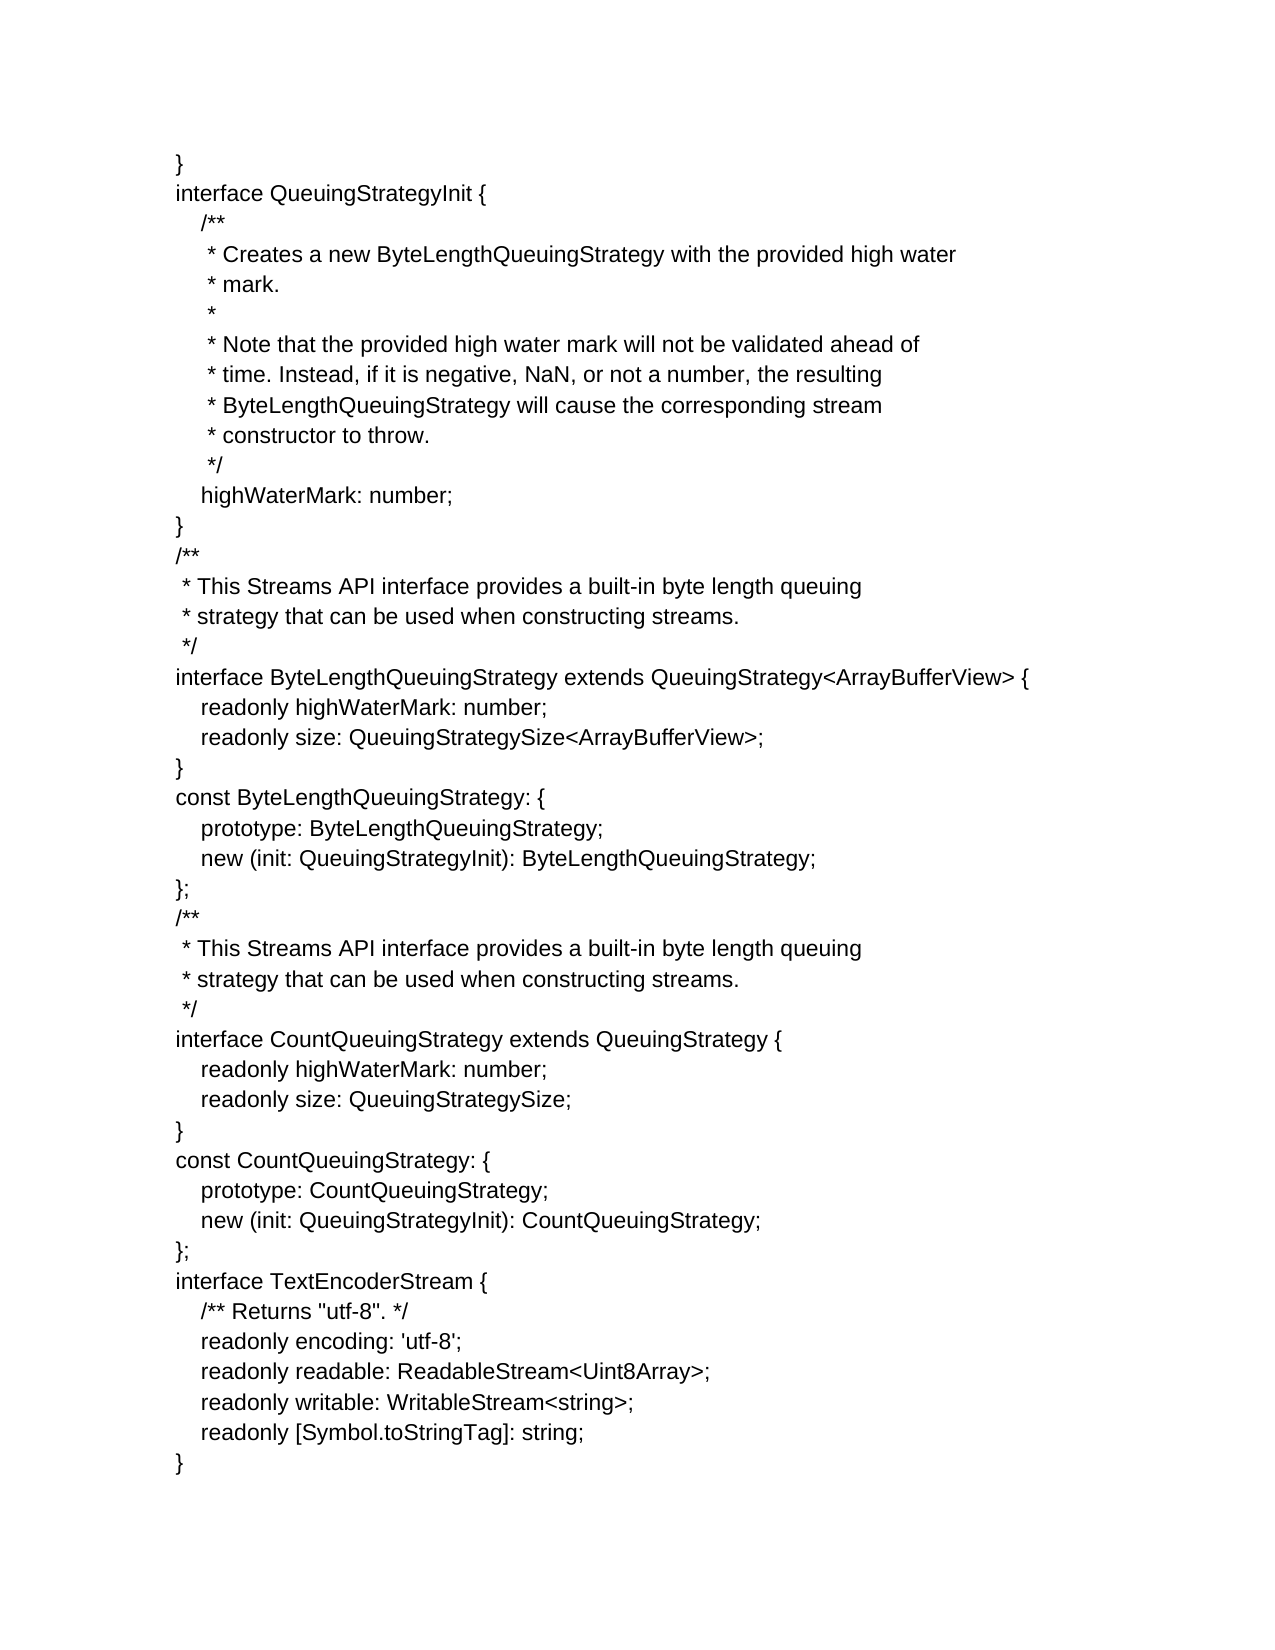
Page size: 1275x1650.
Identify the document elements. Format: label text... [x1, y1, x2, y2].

text * strategy that can be used when constructing streams. [150, 966, 1125, 992]
text * strategy that can be used when constructing streams. [150, 603, 1125, 629]
text */ [150, 633, 1125, 660]
text } [150, 754, 1125, 781]
text interface ByteLengthQueuingStrategy extends QueuingStrategy<ArrayBufferView> { [150, 663, 1125, 690]
text readonly highWaterMark: number; [150, 694, 1125, 720]
text } [150, 512, 1125, 539]
text /** [150, 210, 1125, 237]
text readonly size: QueuingStrategySize<ArrayBufferView>; [150, 724, 1125, 750]
text readonly readable: ReadableStream<Uint8Array>; [150, 1358, 1125, 1385]
text * This Streams API interface provides a built-in byte length queuing [150, 573, 1125, 599]
text readonly [Symbol.toStringTag]: string; [150, 1419, 1125, 1445]
text * Creates a new ByteLengthQueuingStrategy with the provided high water [150, 241, 1125, 267]
text new (init: QueuingStrategyInit): CountQueuingStrategy; [150, 1207, 1125, 1234]
text /** Returns "utf-8". */ [150, 1298, 1125, 1324]
text /** [150, 543, 1125, 569]
text interface CountQueuingStrategy extends QueuingStrategy { [150, 1026, 1125, 1052]
text } [150, 1117, 1125, 1143]
text interface QueuingStrategyInit { [150, 180, 1125, 207]
text } [150, 1449, 1125, 1475]
text * constructor to throw. [150, 422, 1125, 448]
text * time. Instead, if it is negative, NaN, or not a number, the resulting [150, 361, 1125, 388]
text prototype: ByteLengthQueuingStrategy; [150, 814, 1125, 841]
text * ByteLengthQueuingStrategy will cause the corresponding stream [150, 392, 1125, 418]
text highWaterMark: number; [150, 482, 1125, 509]
text * Note that the provided high water mark will not be validated ahead of [150, 331, 1125, 358]
text const ByteLengthQueuingStrategy: { [150, 784, 1125, 811]
text */ [150, 996, 1125, 1022]
text new (init: QueuingStrategyInit): ByteLengthQueuingStrategy; [150, 845, 1125, 871]
text const CountQueuingStrategy: { [150, 1147, 1125, 1173]
text interface TextEncoderStream { [150, 1268, 1125, 1294]
text * [150, 301, 1125, 327]
text readonly size: QueuingStrategySize; [150, 1086, 1125, 1113]
text /** [150, 905, 1125, 932]
text readonly writable: WritableStream<string>; [150, 1388, 1125, 1415]
text prototype: CountQueuingStrategy; [150, 1177, 1125, 1203]
text * mark. [150, 271, 1125, 297]
text }; [150, 875, 1125, 901]
text * This Streams API interface provides a built-in byte length queuing [150, 935, 1125, 962]
text } [150, 150, 1125, 176]
text */ [150, 452, 1125, 478]
text readonly highWaterMark: number; [150, 1056, 1125, 1083]
text }; [150, 1237, 1125, 1264]
text readonly encoding: 'utf-8'; [150, 1328, 1125, 1354]
